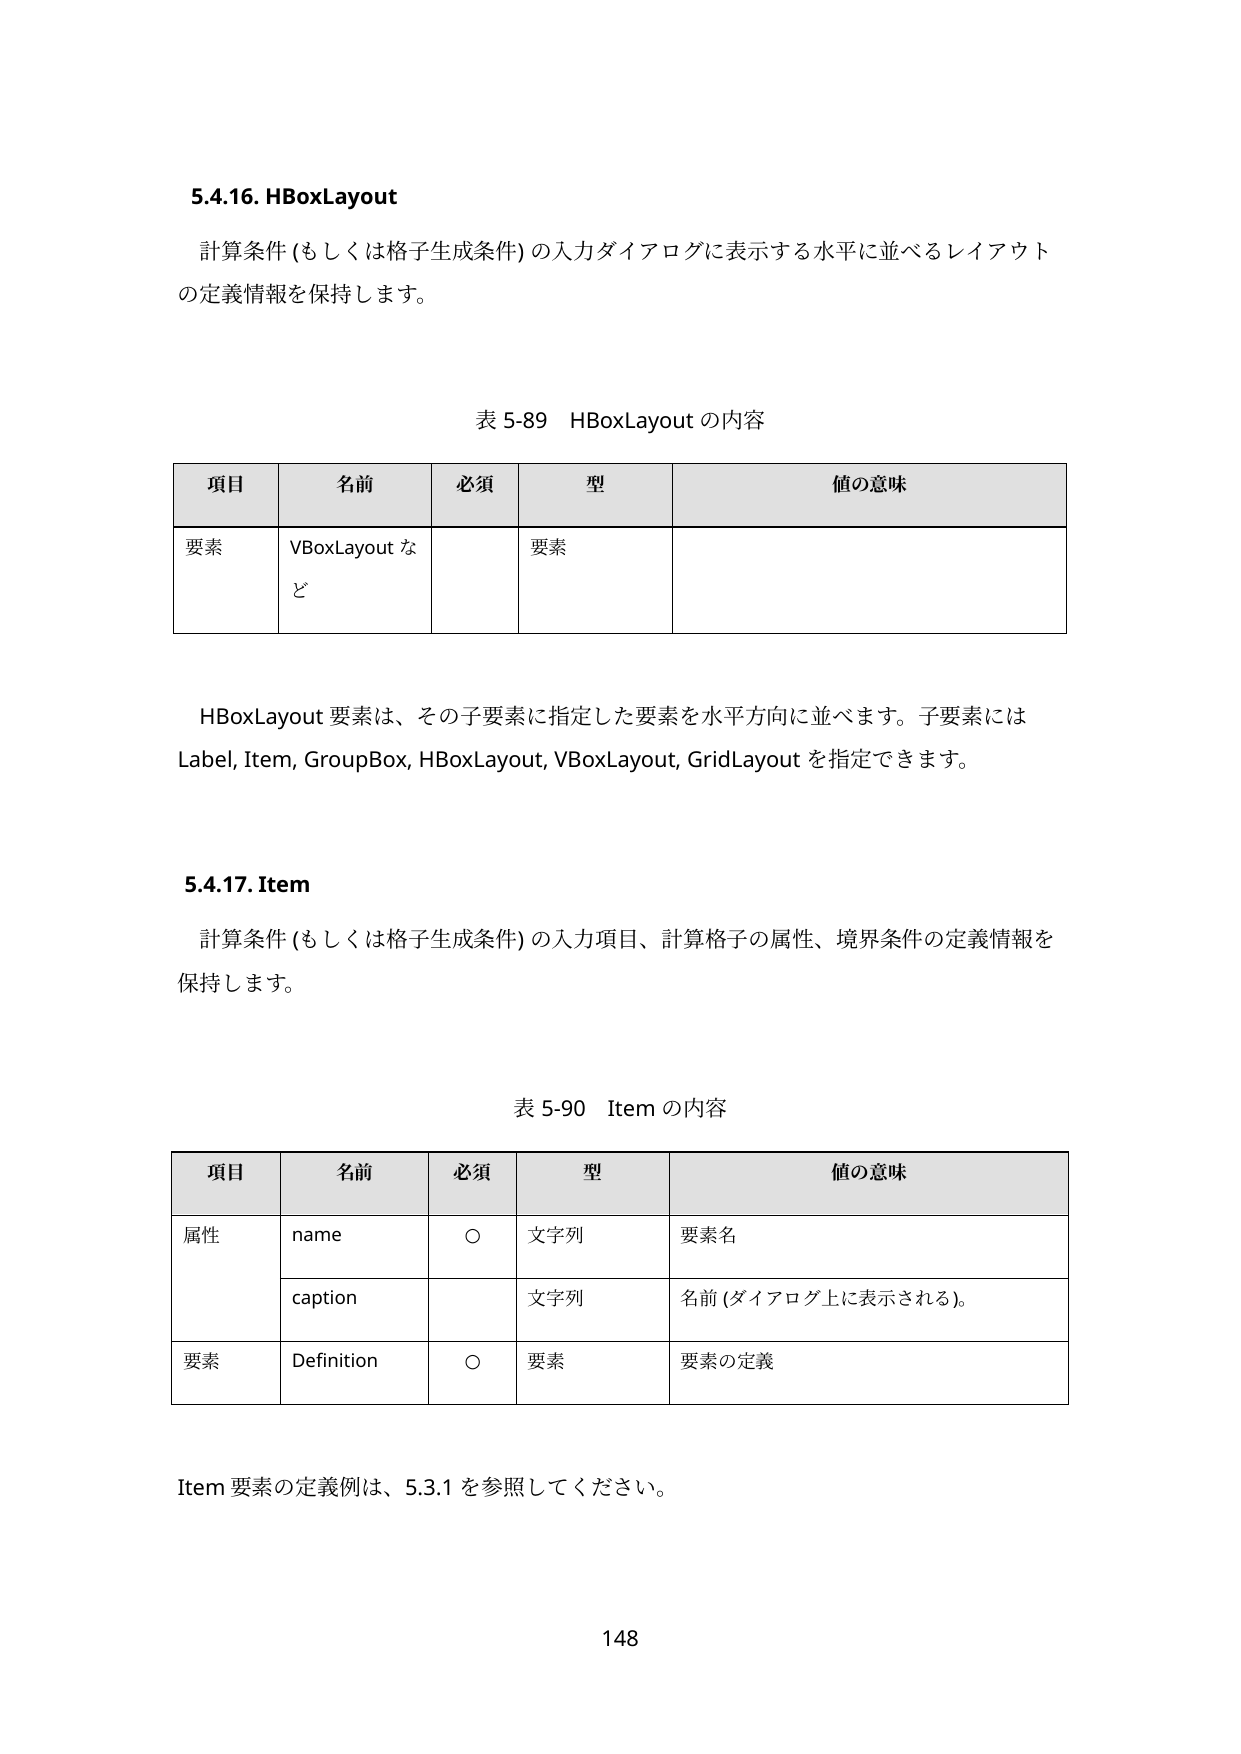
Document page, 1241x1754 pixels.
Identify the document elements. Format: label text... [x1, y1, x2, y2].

table_cell 属性 [172, 1216, 280, 1341]
table_cell 要素 [519, 528, 672, 633]
table_cell caption [281, 1279, 428, 1341]
text 計算条件 (もしくは格子生成条件) の入力ダイアログに表示する水平に並べるレイアウトの定義情報を保持します。 [177, 231, 1063, 312]
table_cell 要素 [174, 528, 278, 633]
table_cell [432, 528, 518, 633]
table_cell 要素 [517, 1342, 669, 1404]
table_header 値の意味 [670, 1153, 1068, 1214]
table_cell 名前 (ダイアログ上に表示される)。 [670, 1279, 1068, 1341]
table_cell ○ [429, 1342, 516, 1404]
table_header 名前 [279, 464, 431, 526]
table_cell 要素 [172, 1342, 280, 1404]
table_header 項目 [172, 1153, 280, 1214]
table_cell ○ [429, 1216, 516, 1278]
table_cell 要素の定義 [670, 1342, 1068, 1404]
table_header 必須 [429, 1153, 516, 1214]
table_header 値の意味 [673, 464, 1066, 526]
text 計算条件 (もしくは格子生成条件) の入力項目、計算格子の属性、境界条件の定義情報を保持します。 [177, 919, 1063, 1000]
subtitle Item [184, 865, 1063, 903]
table_cell [429, 1279, 516, 1341]
table_cell 文字列 [517, 1279, 669, 1341]
subtitle HBoxLayout [191, 177, 1063, 214]
table_header 必須 [432, 464, 518, 526]
table_cell [673, 528, 1066, 633]
text Item要素の定義例は、5.3.1 を参照してください。 [177, 1468, 1063, 1505]
table_header 名前 [281, 1153, 428, 1214]
table_header 型 [519, 464, 672, 526]
table_cell VBoxLayout など [279, 528, 431, 633]
table_cell name [281, 1216, 428, 1278]
table_cell 文字列 [517, 1216, 669, 1278]
table_header 項目 [174, 464, 278, 526]
table_cell Definition [281, 1342, 428, 1404]
table_cell 要素名 [670, 1216, 1068, 1278]
table_header 型 [517, 1153, 669, 1214]
text HBoxLayout 要素は、その子要素に指定した要素を水平方向に並べます。子要素には Label, Item, GroupBox, HBoxLayout, VBoxLayout, GridLayout を指定できます。 [177, 696, 1063, 777]
